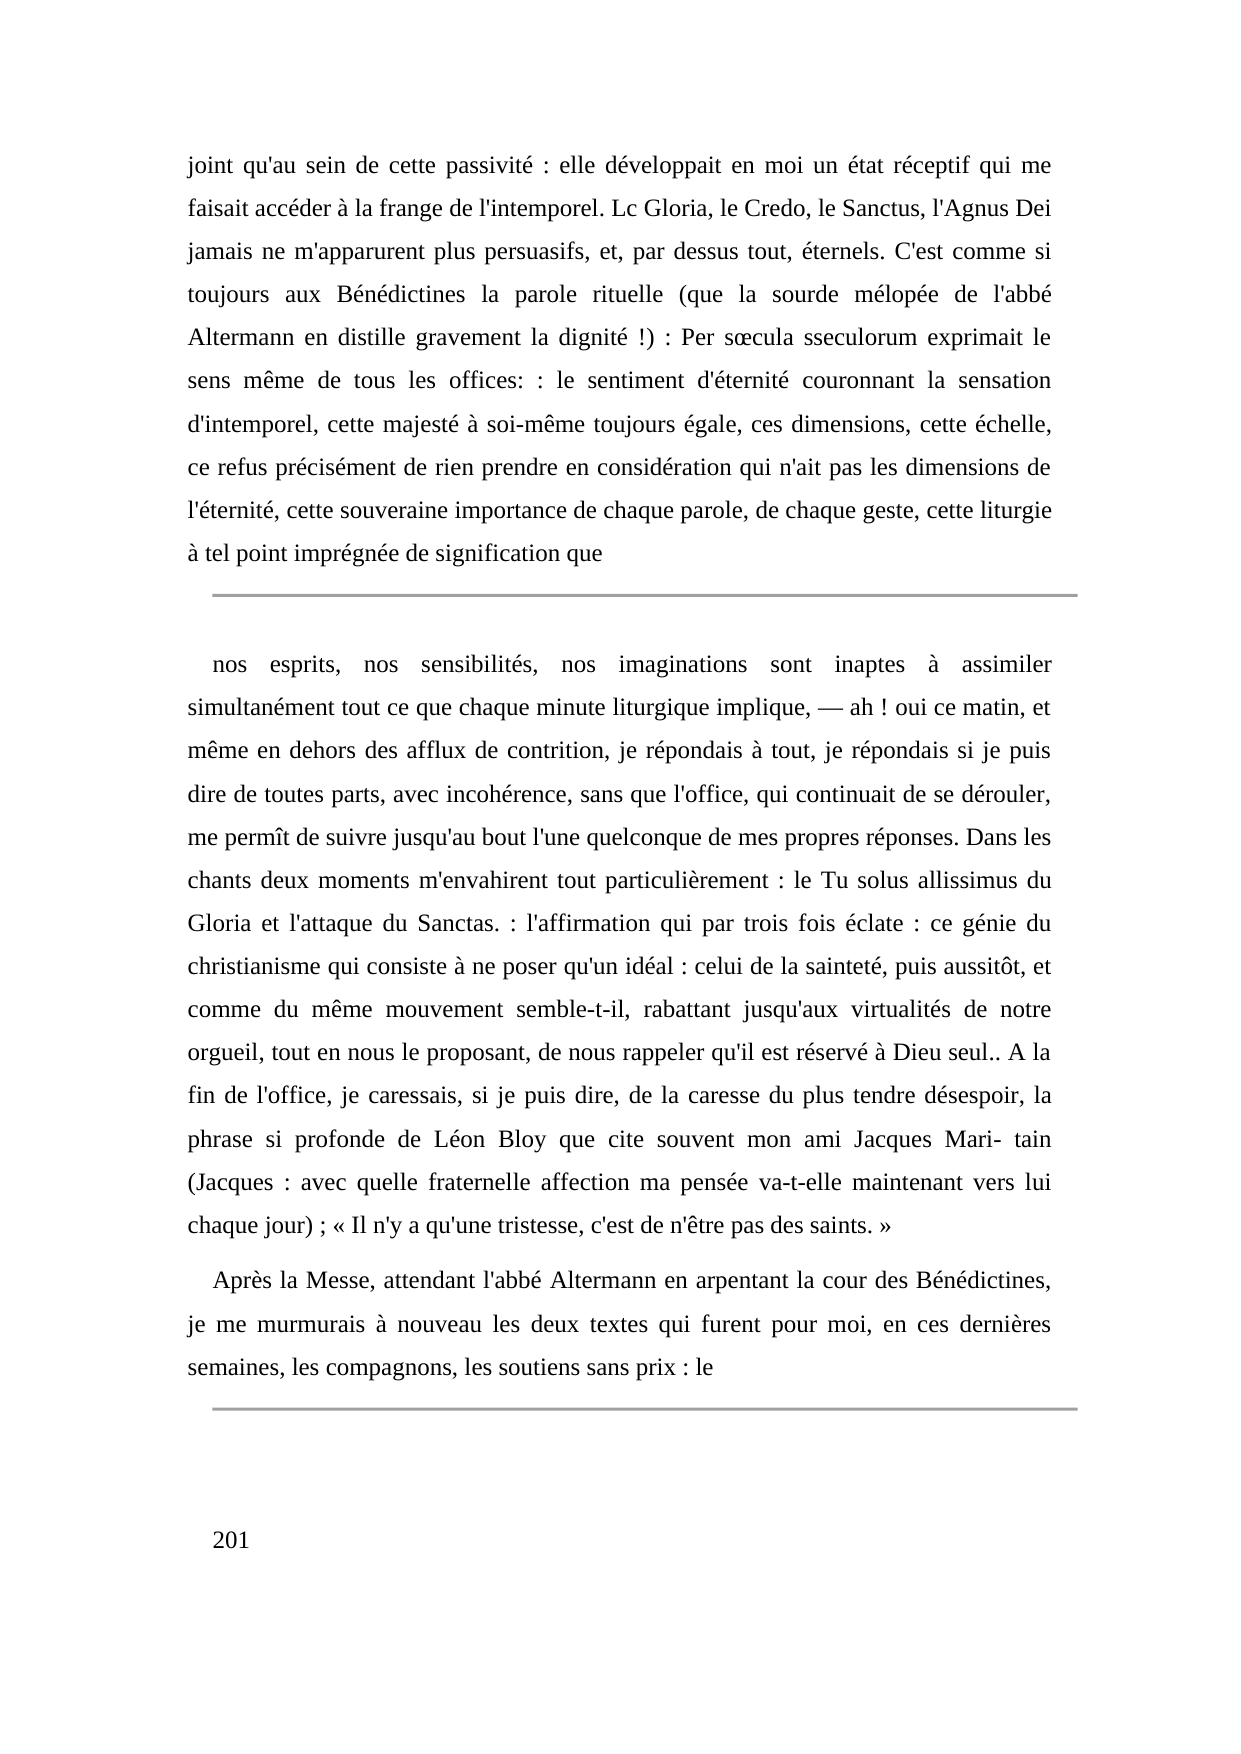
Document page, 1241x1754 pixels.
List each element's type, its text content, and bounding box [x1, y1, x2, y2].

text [187, 150, 1053, 567]
text Après la Messe, attendant l'abbé Altermann en arpentant la cour des Bénédictines, je me murmurais à nouveau les deux textes qui furent pour moi, en ces dernières semaines, les compagnons, les soutiens sans prix : le [187, 1266, 1053, 1381]
text nos esprits, nos sensibilités, nos imaginations sont inaptes à assimiler simultanément tout ce que chaque minute liturgique implique, — ah ! oui ce matin, et même en dehors des afflux de contrition, je répondais à tout, je répondais si je puis dire de toutes parts, avec incohérence, sans que l'office, qui continuait de se dérouler, me permît de suivre jusqu'au bout l'une quelconque de mes propres réponses. Dans les chants deux moments m'envahirent tout particulièrement : le Tu solus allissimus du Gloria et l'attaque du Sanctas. : l'affirmation qui par trois fois éclate : ce génie du christianisme qui consiste à ne poser qu'un idéal : celui de la sainteté, puis aussitôt, et comme du même mouvement semble-t-il, rabattant jusqu'aux virtualités de notre orgueil, tout en nous le proposant, de nous rappeler qu'il est réservé à Dieu seul.. A la fin de l'office, je caressais, si je puis dire, de la caresse du plus tendre désespoir, la phrase si profonde de Léon Bloy que cite souvent mon ami Jacques Mari- tain (Jacques : avec quelle fraternelle affection ma pensée va-t-elle maintenant vers lui chaque jour) ; « Il n'y a qu'une tristesse, c'est de n'être pas des saints. » [187, 649, 1053, 1239]
